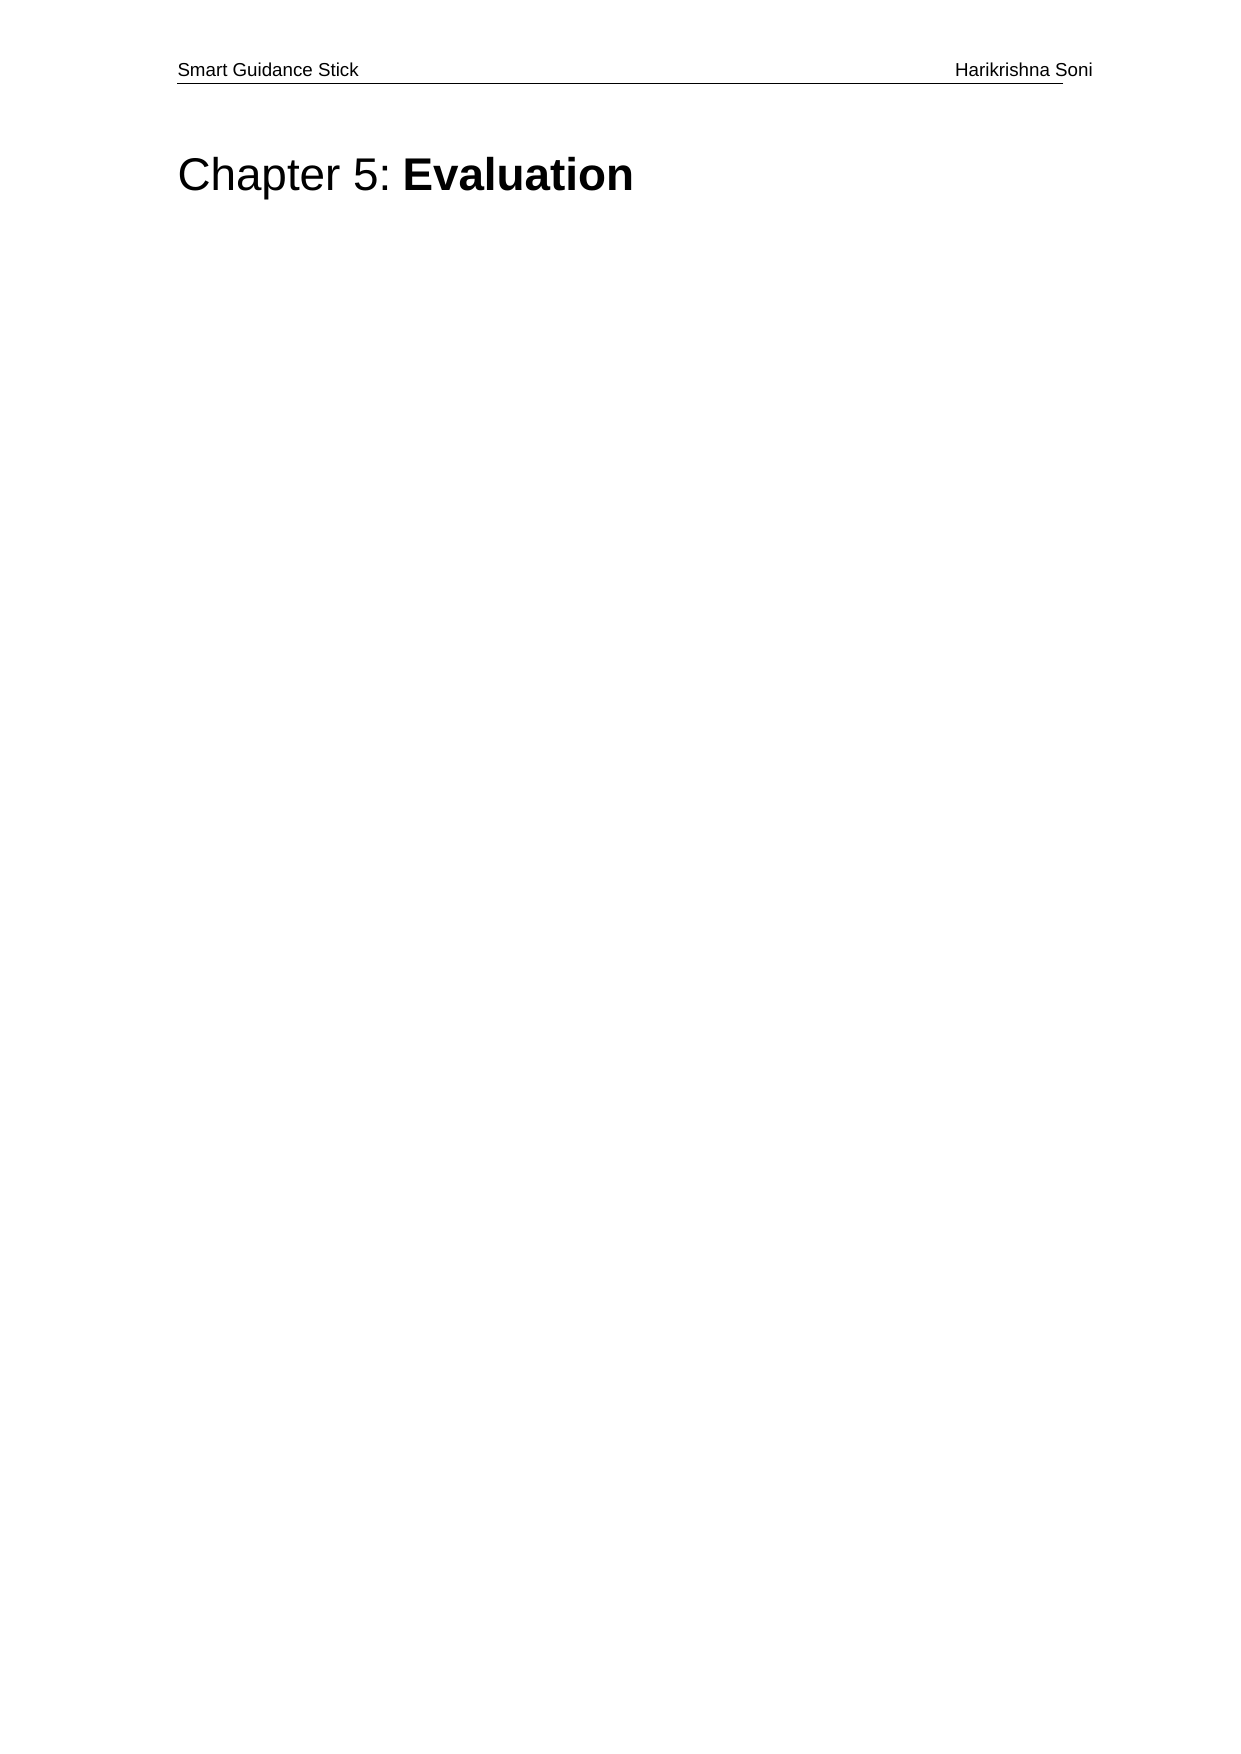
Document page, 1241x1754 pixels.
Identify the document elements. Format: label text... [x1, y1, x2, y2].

subtitle Evaluation [177, 148, 1063, 200]
